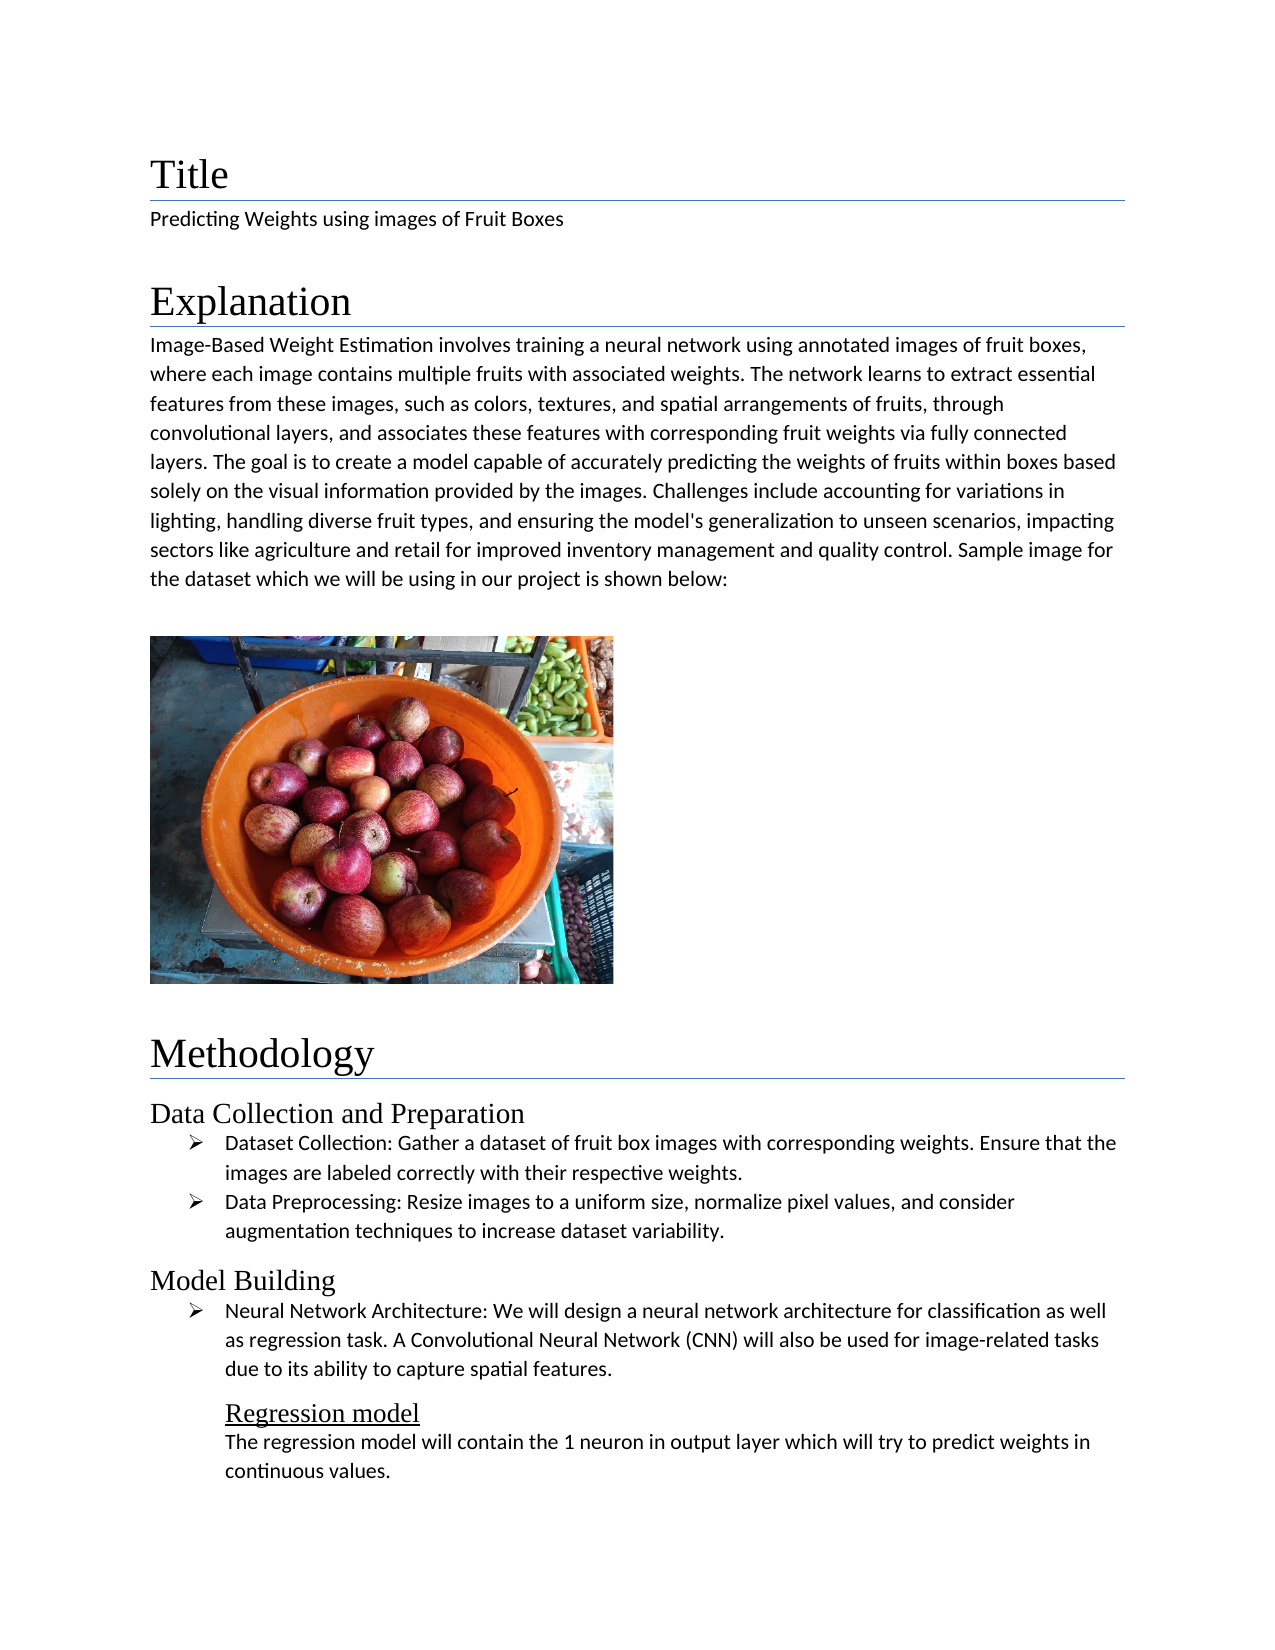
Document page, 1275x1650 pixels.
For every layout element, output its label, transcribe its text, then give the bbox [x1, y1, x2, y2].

subtitle Model Building [150, 1263, 1125, 1297]
list Dataset Collection: Gather a dataset of fruit box images with corresponding weights. Ensure that the images are labeled correctly with their respective weights. [187, 1129, 1125, 1186]
text Predicting Weights using images of Fruit Boxes [150, 205, 1125, 232]
subtitle Data Collection and Preparation [150, 1096, 1125, 1129]
subtitle Regression model [225, 1397, 1125, 1428]
list Data Preprocessing: Resize images to a uniform size, normalize pixel values, and consider augmentation techniques to increase dataset variability. [187, 1188, 1125, 1244]
list Neural Network Architecture: We will design a neural network architecture for classification as well as regression task. A Convolutional Neural Network (CNN) will also be used for image-related tasks due to its ability to capture spatial features. [187, 1297, 1125, 1382]
text The regression model will contain the 1 neuron in output layer which will try to predict weights in continuous values. [225, 1428, 1125, 1484]
subtitle Explanation [150, 276, 1125, 326]
subtitle Methodology [150, 1028, 1125, 1078]
text Image-Based Weight Estimation involves training a neural network using annotated images of fruit boxes, where each image contains multiple fruits with associated weights. The network learns to extract essential features from these images, such as colors, textures, and spatial arrangements of fruits, through convolutional layers, and associates these features with corresponding fruit weights via fully connected layers. The goal is to create a model capable of accurately predicting the weights of fruits within boxes based solely on the visual information provided by the images. Challenges include accounting for variations in lighting, handling diverse fruit types, and ensuring the model's generalization to unseen scenarios, impacting sectors like agriculture and retail for improved inventory management and quality control. Sample image for the dataset which we will be using in our project is shown below: [150, 331, 1125, 592]
picture [150, 636, 614, 984]
subtitle Title [150, 150, 1125, 200]
